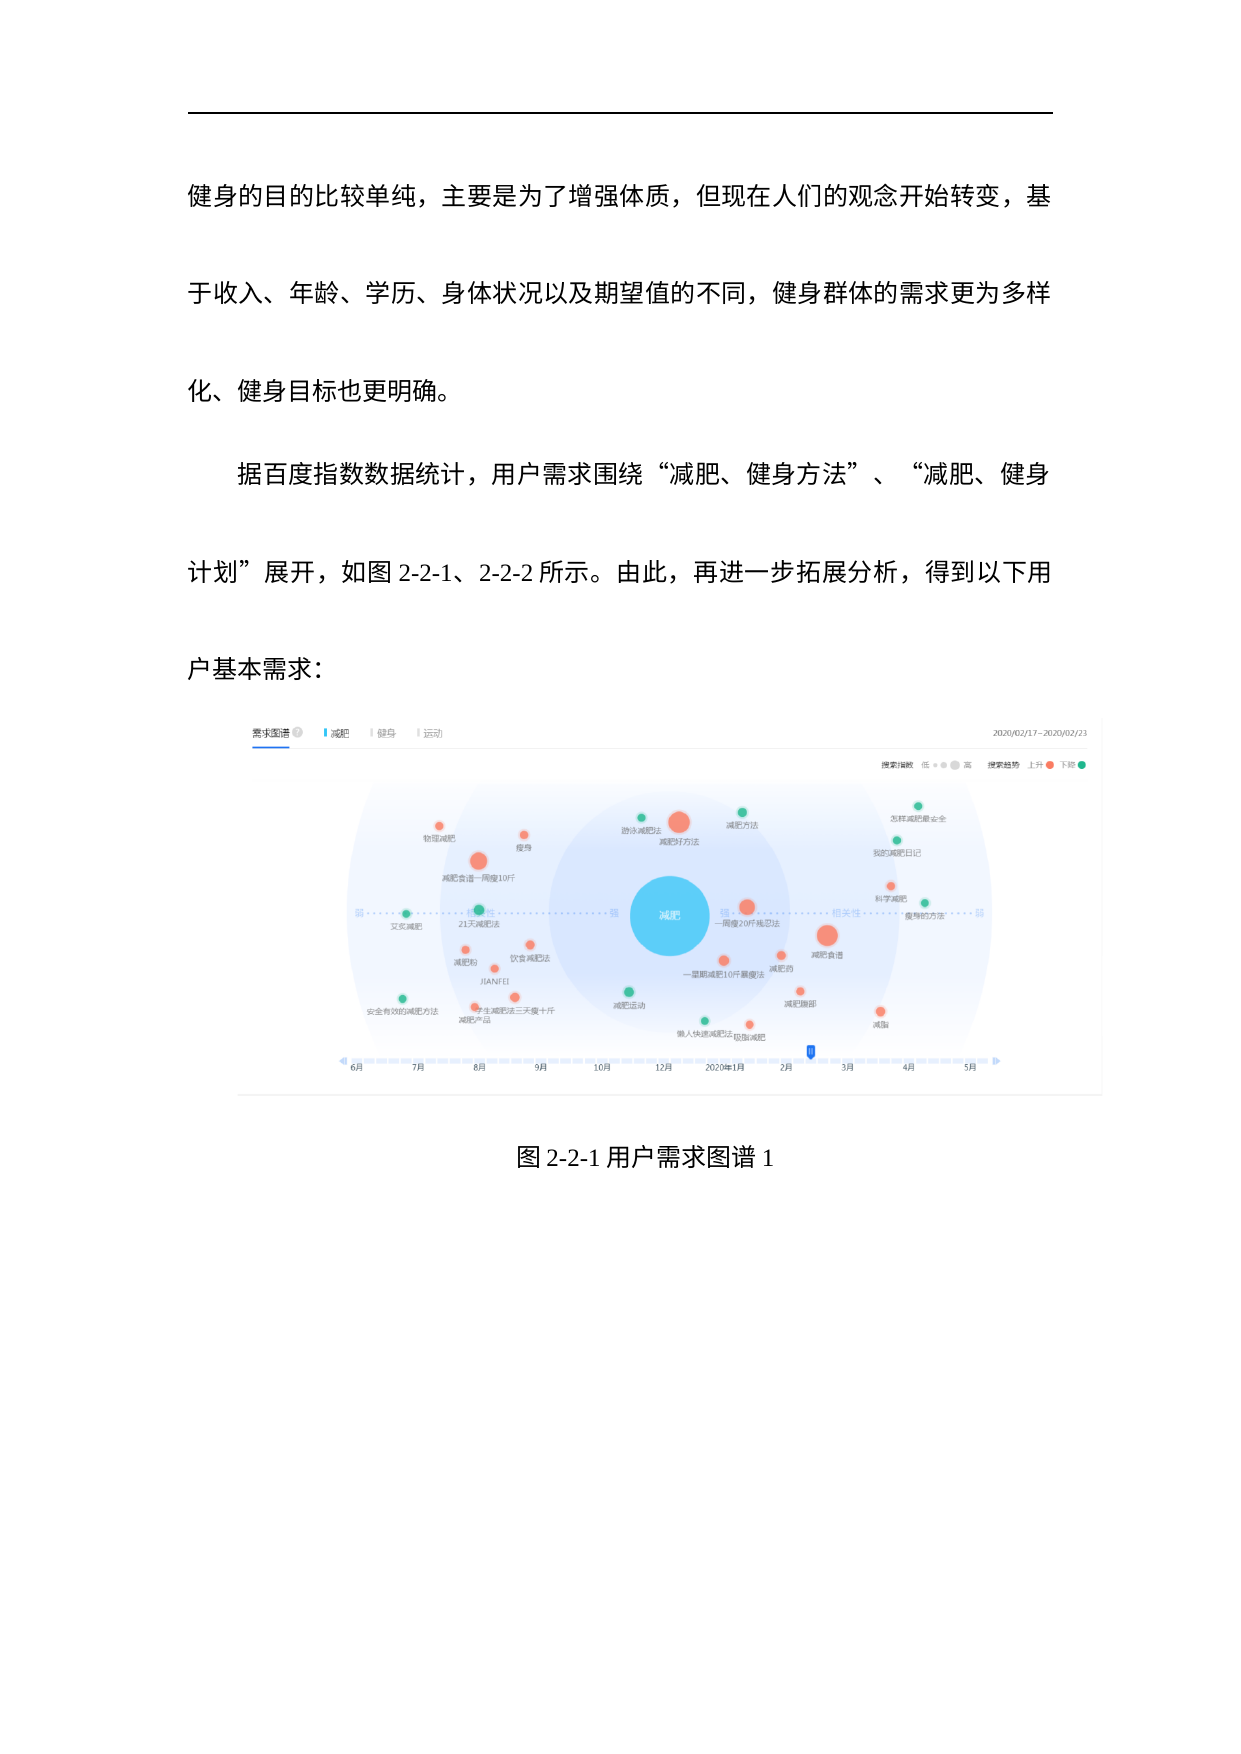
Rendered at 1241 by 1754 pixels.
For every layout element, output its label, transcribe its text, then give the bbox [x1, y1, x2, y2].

text 据百度指数数据统计，用户需求围绕“减肥、健身方法”、“减肥、健身计划”展开，如图2-2-1、2-2-2所示。由此，再进一步拓展分析，得到以下用户基本需求： [187, 440, 1053, 700]
picture [237, 718, 1103, 1096]
text 图2-2-1 用户需求图谱1 [187, 1123, 1053, 1188]
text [187, 162, 1053, 422]
